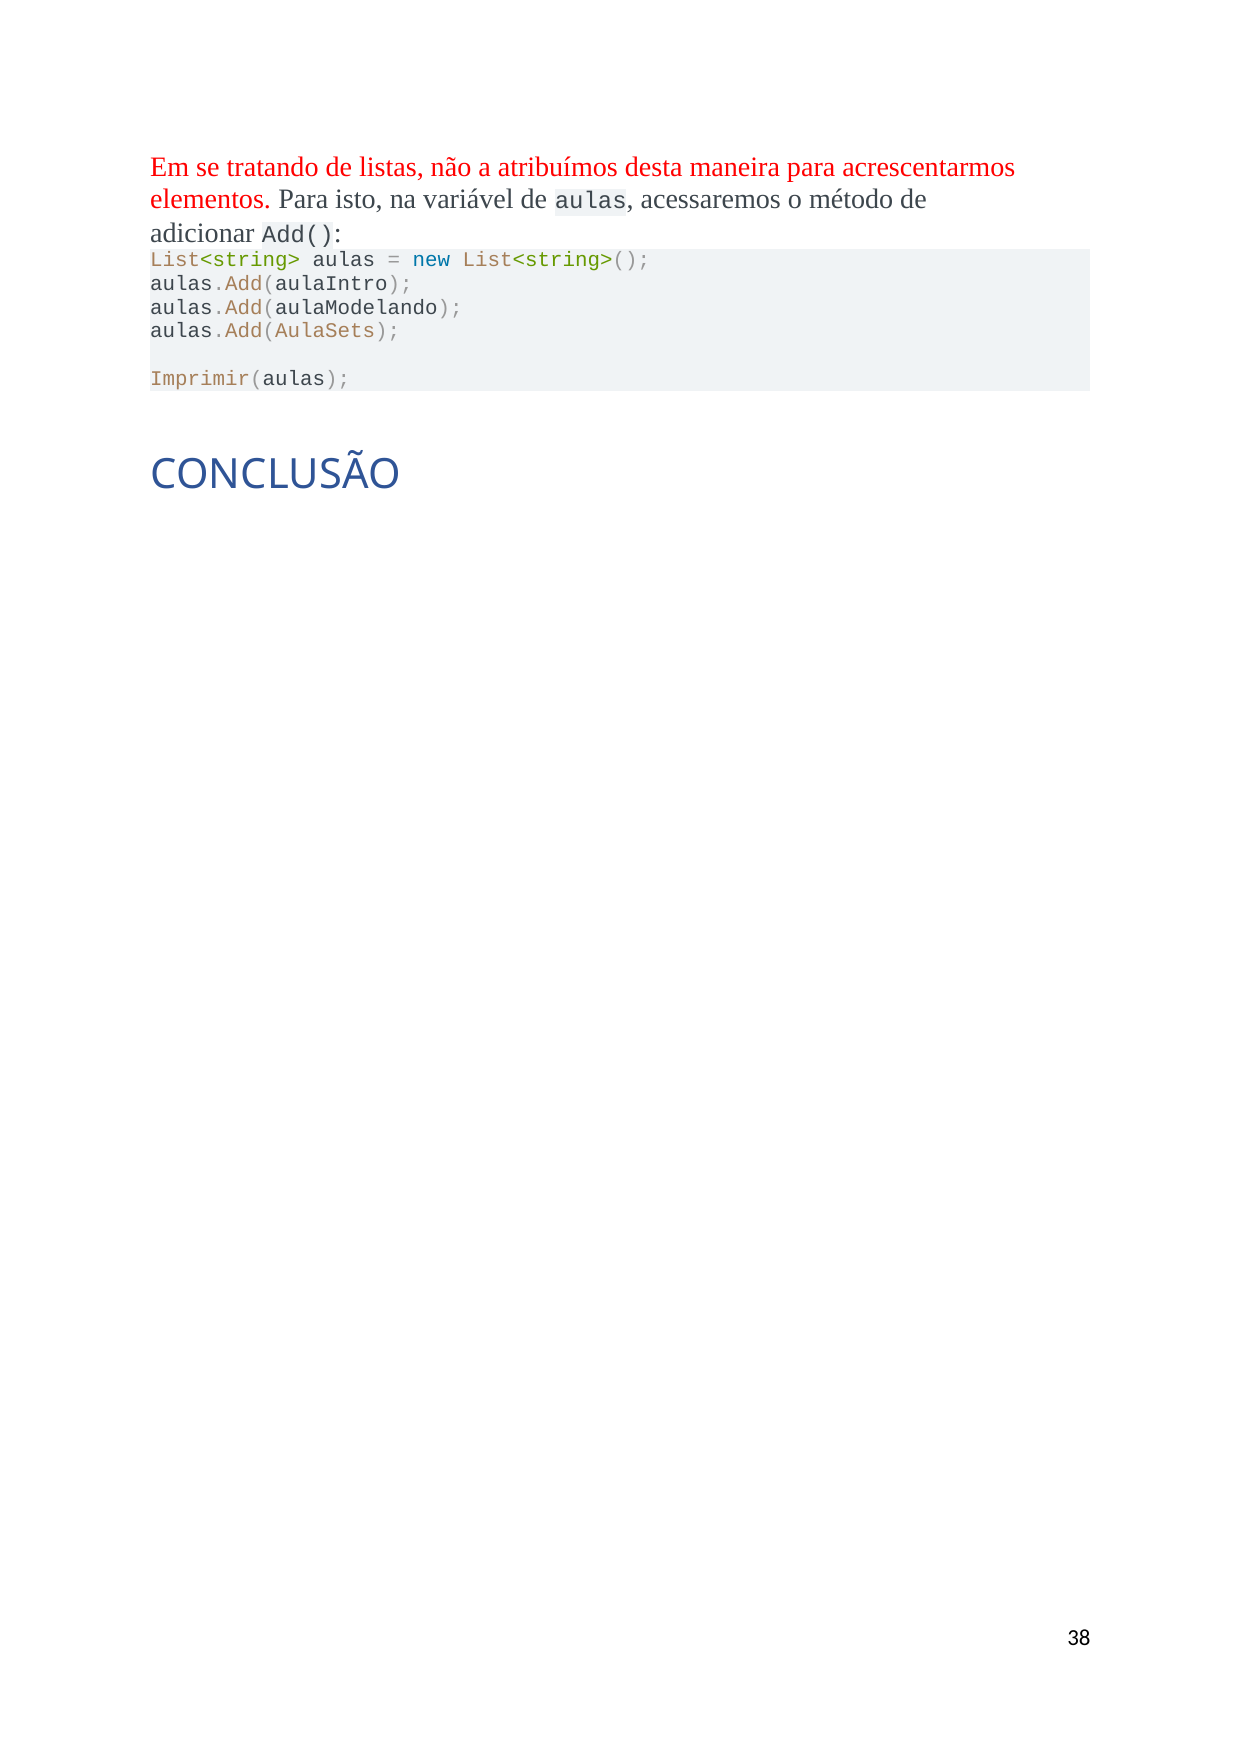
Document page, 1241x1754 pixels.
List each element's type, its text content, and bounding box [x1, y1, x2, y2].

text aulas.Add(aulaModelando); [150, 297, 1090, 320]
text aulas.Add(aulaIntro); [150, 273, 1090, 297]
text List<string> aulas = new List<string>(); [150, 249, 1090, 273]
text aulas.Add(AulaSets); [150, 320, 1090, 344]
text Imprimir(aulas); [150, 368, 1090, 391]
text Em se tratando de listas, não a atribuímos desta maneira para acrescentarmos elementos. Para isto, na variável de aulas, acessaremos o método de adicionar Add(): [150, 150, 1090, 249]
